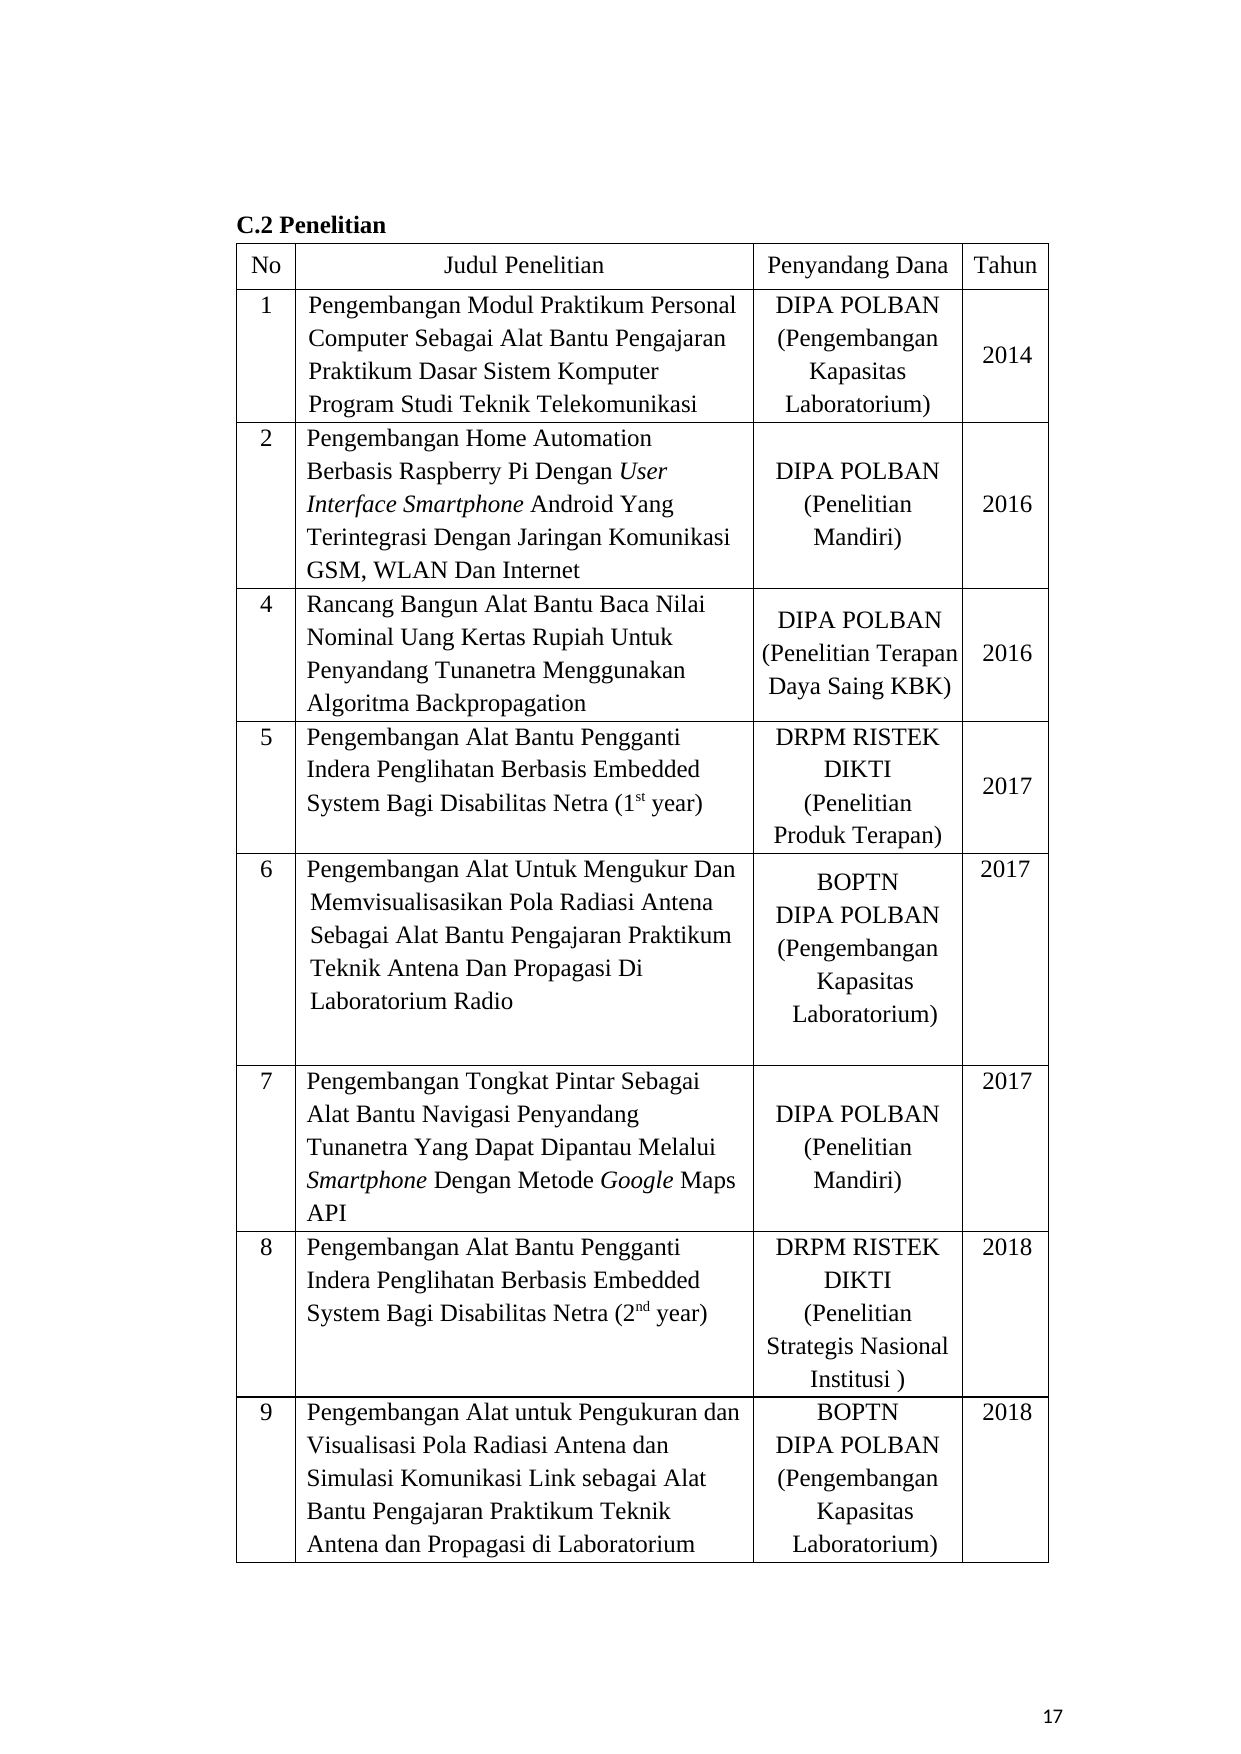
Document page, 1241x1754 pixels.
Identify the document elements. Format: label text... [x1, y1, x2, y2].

table_cell 2 [237, 423, 295, 588]
table_cell 2017 [963, 854, 1048, 1065]
table_cell Pengembangan Alat Untuk Mengukur Dan Memvisualisasikan Pola Radiasi Antena Sebagai Alat Bantu Pengajaran Praktikum Teknik Antena Dan Propagasi Di Laboratorium Radio [296, 854, 753, 1065]
table_cell 2014 [963, 290, 1048, 422]
table_cell DRPM RISTEK DIKTI (Penelitian Strategis Nasional Institusi ) [754, 1232, 962, 1396]
table_header Tahun [963, 244, 1048, 289]
table_cell 6 [237, 854, 295, 1065]
table_cell DIPA POLBAN (Penelitian Mandiri) [754, 423, 962, 588]
text C.2 Penelitian [236, 210, 1063, 239]
table_cell Pengembangan Modul Praktikum Personal Computer Sebagai Alat Bantu Pengajaran Praktikum Dasar Sistem Komputer Program Studi Teknik Telekomunikasi [296, 290, 753, 422]
table_cell 2016 [963, 589, 1048, 721]
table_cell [296, 1398, 753, 1562]
table_header Judul Penelitian [296, 244, 753, 289]
table_cell 2017 [963, 1066, 1048, 1231]
table_cell 2018 [963, 1398, 1048, 1562]
table_cell Pengembangan Alat Bantu Pengganti Indera Penglihatan Berbasis Embedded System Bagi Disabilitas Netra (1st year) [296, 722, 753, 853]
table_cell 2017 [963, 722, 1048, 853]
table_header No [237, 244, 295, 289]
table_cell Rancang Bangun Alat Bantu Baca Nilai Nominal Uang Kertas Rupiah Untuk Penyandang Tunanetra Menggunakan Algoritma Backpropagation [296, 589, 753, 721]
table_cell DIPA POLBAN (Penelitian Terapan Daya Saing KBK) [754, 589, 962, 721]
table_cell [754, 1398, 962, 1562]
table_cell 2018 [963, 1232, 1048, 1396]
table_cell DIPA POLBAN (Penelitian Mandiri) [754, 1066, 962, 1231]
table_cell 2016 [963, 423, 1048, 588]
table_cell DRPM RISTEK DIKTI (Penelitian Produk Terapan) [754, 722, 962, 853]
table_cell Pengembangan Home Automation Berbasis Raspberry Pi Dengan User Interface Smartphone Android Yang Terintegrasi Dengan Jaringan Komunikasi GSM, WLAN Dan Internet [296, 423, 753, 588]
table_cell 8 [237, 1232, 295, 1396]
table_cell 1 [237, 290, 295, 422]
table_cell Pengembangan Tongkat Pintar Sebagai Alat Bantu Navigasi Penyandang Tunanetra Yang Dapat Dipantau Melalui Smartphone Dengan Metode Google Maps API [296, 1066, 753, 1231]
table_cell 5 [237, 722, 295, 853]
table_cell DIPA POLBAN (Pengembangan Kapasitas Laboratorium) [754, 290, 962, 422]
table_cell 4 [237, 589, 295, 721]
table_cell Pengembangan Alat Bantu Pengganti Indera Penglihatan Berbasis Embedded System Bagi Disabilitas Netra (2nd year) [296, 1232, 753, 1396]
table_cell 7 [237, 1066, 295, 1231]
table_cell BOPTN DIPA POLBAN (Pengembangan Kapasitas Laboratorium) [754, 854, 962, 1065]
table_cell 9 [237, 1398, 295, 1562]
table_header Penyandang Dana [754, 244, 962, 289]
